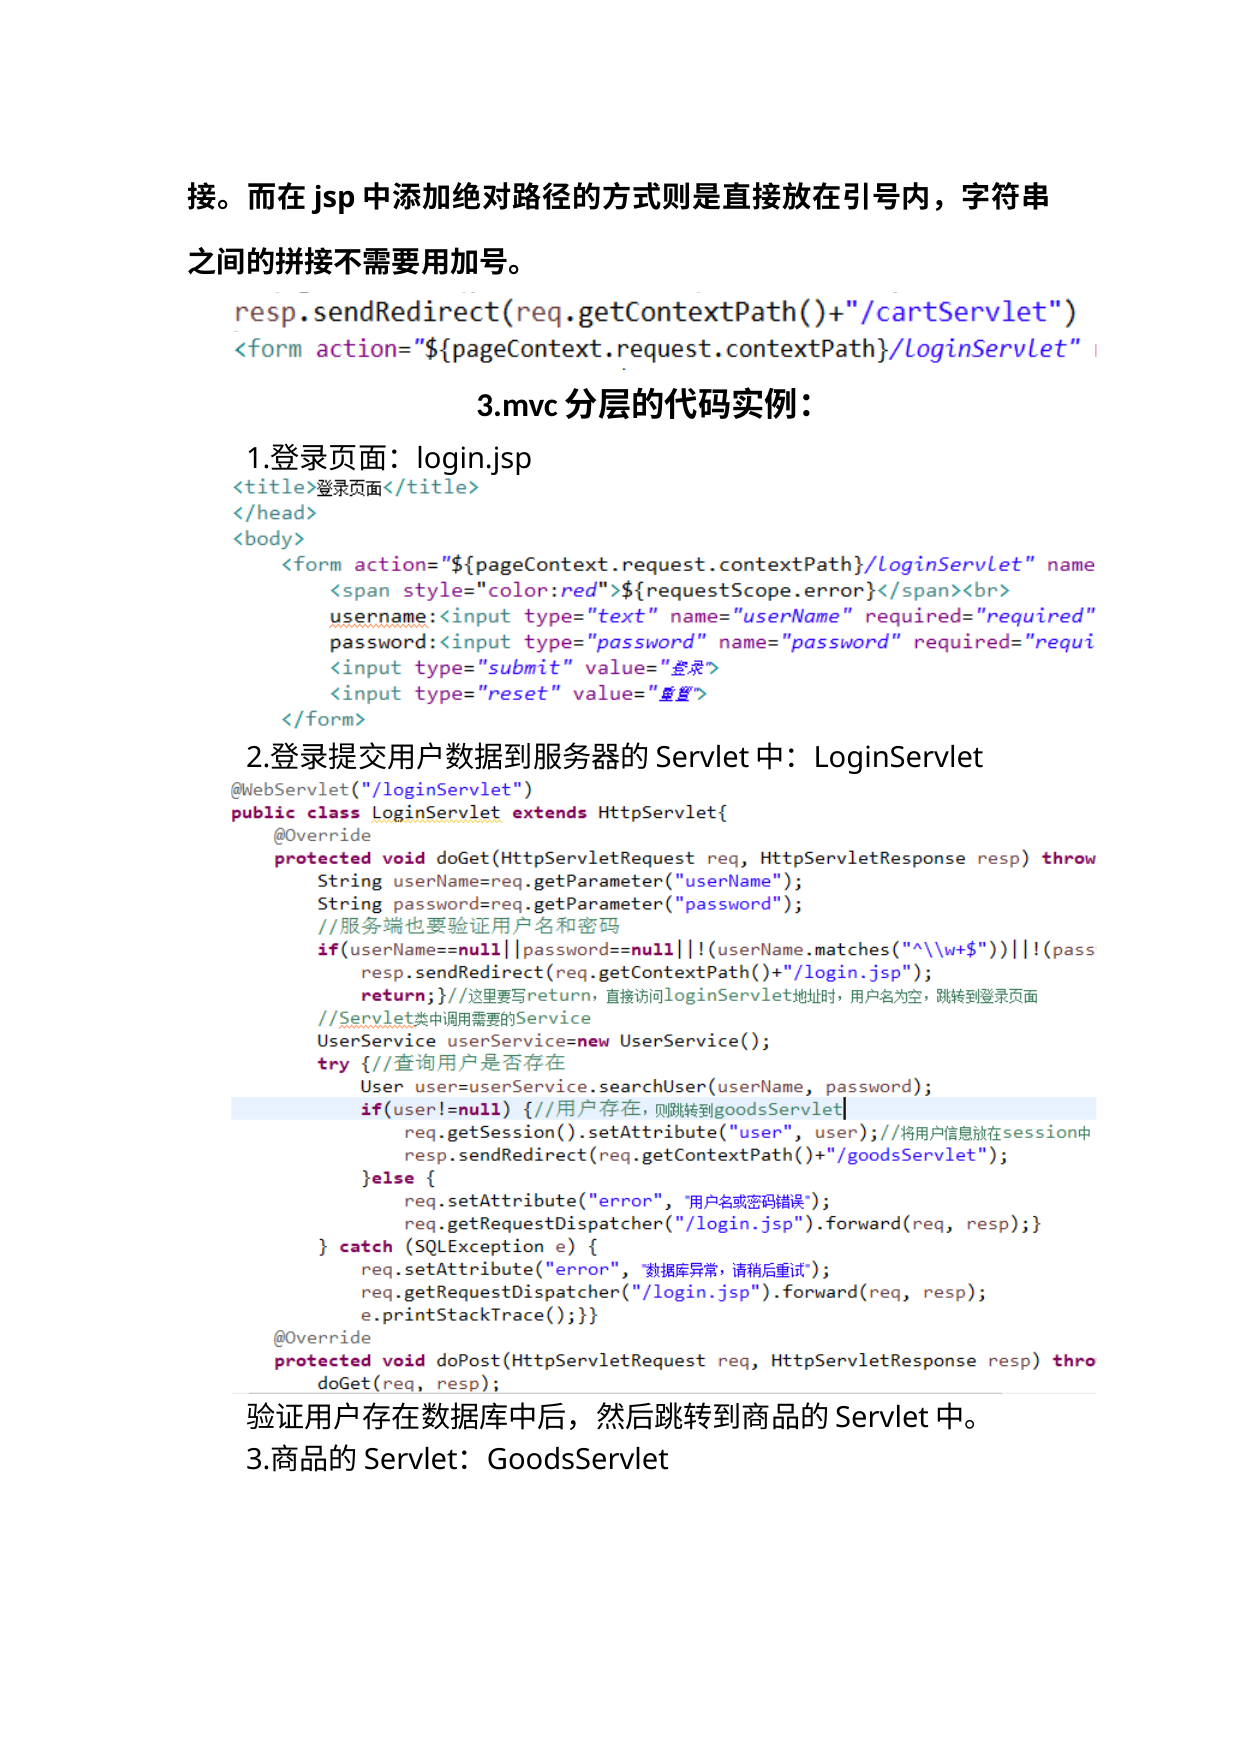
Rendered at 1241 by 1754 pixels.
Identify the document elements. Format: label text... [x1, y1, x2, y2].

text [187, 162, 1053, 292]
subtitle 3.mvc分层的代码实例： [187, 369, 1053, 434]
text 3.商品的Servlet：GoodsServlet [187, 1436, 1053, 1478]
text 验证用户存在数据库中后，然后跳转到商品的Servlet中。 [187, 1393, 1053, 1436]
picture [231, 476, 1097, 734]
text 1.登录页面：login.jsp [187, 434, 1053, 477]
text 2.登录提交用户数据到服务器的Servlet中：LoginServlet [187, 733, 1053, 776]
picture [231, 775, 1097, 1394]
picture [231, 292, 1097, 370]
